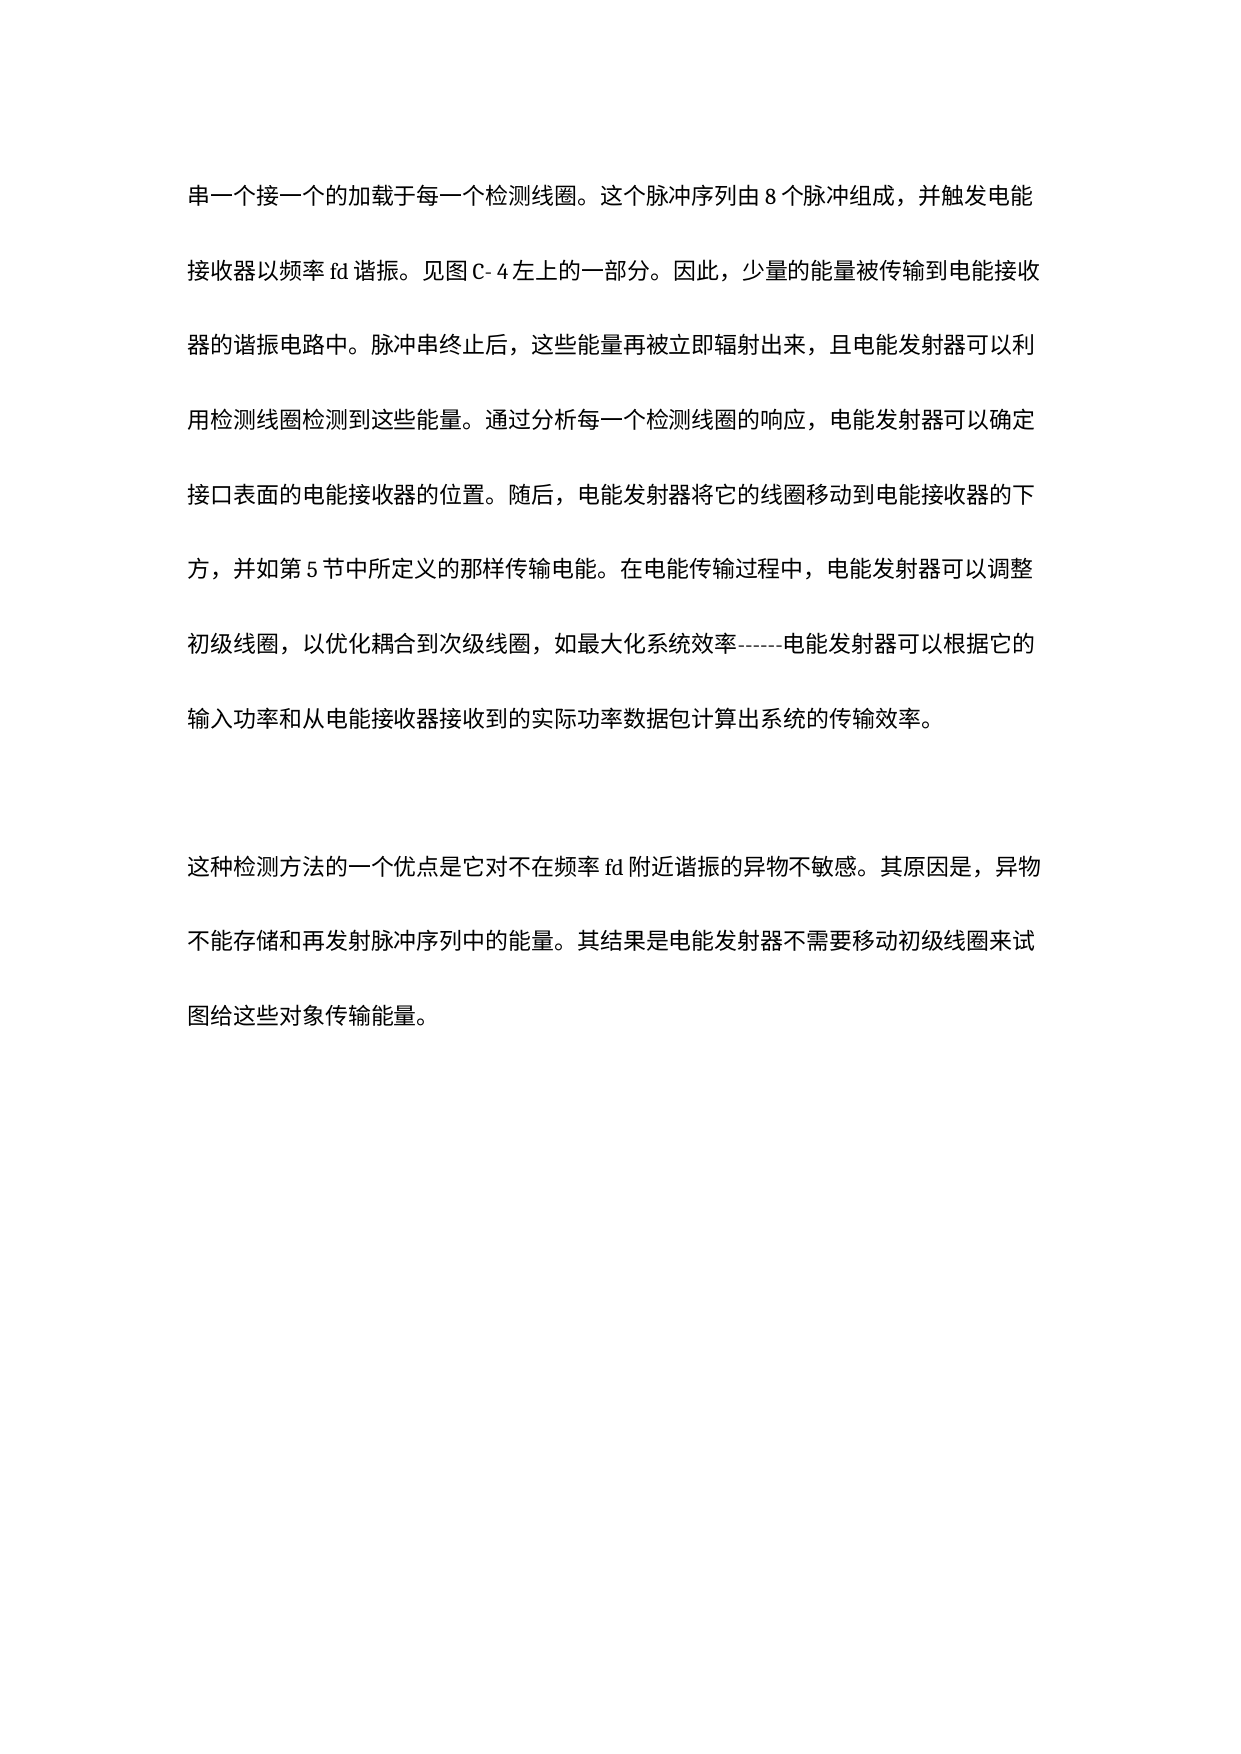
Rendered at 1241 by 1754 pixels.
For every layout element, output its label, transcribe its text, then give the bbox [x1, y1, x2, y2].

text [187, 162, 1053, 750]
text 这种检测方法的一个优点是它对不在频率fd附近谐振的异物不敏感。其原因是，异物不能存储和再发射脉冲序列中的能量。其结果是电能发射器不需要移动初级线圈来试图给这些对象传输能量。 [187, 833, 1053, 1047]
